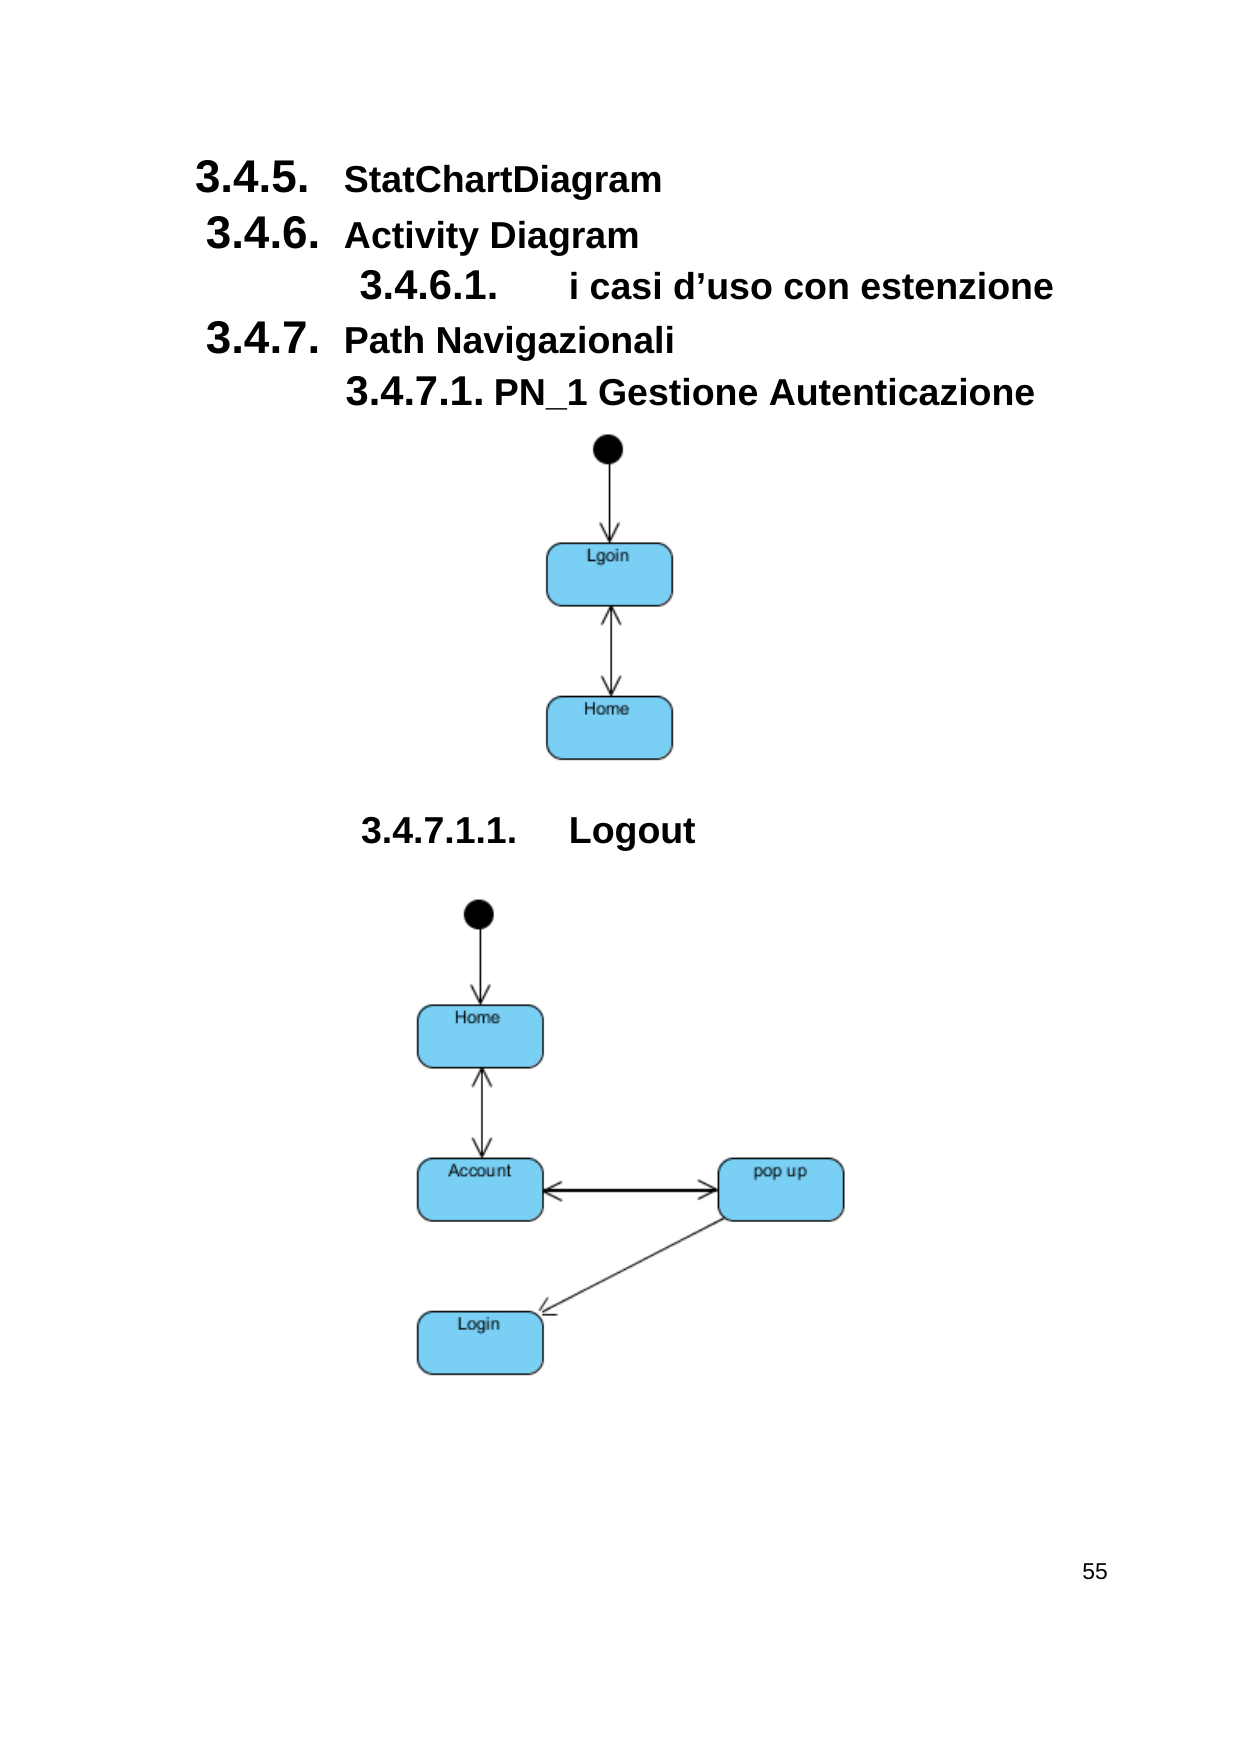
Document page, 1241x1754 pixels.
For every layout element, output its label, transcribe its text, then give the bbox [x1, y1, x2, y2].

list PN_1 Gestione Autenticazione [222, 366, 1107, 414]
list Activity Diagram [133, 205, 1107, 258]
picture [328, 853, 898, 1455]
list Logout [252, 808, 1107, 851]
list i casi d’uso con estenzione [236, 261, 1107, 308]
list Path Navigazionali [133, 311, 1107, 364]
picture [465, 416, 761, 804]
list StatChartDiagram [162, 150, 1107, 203]
